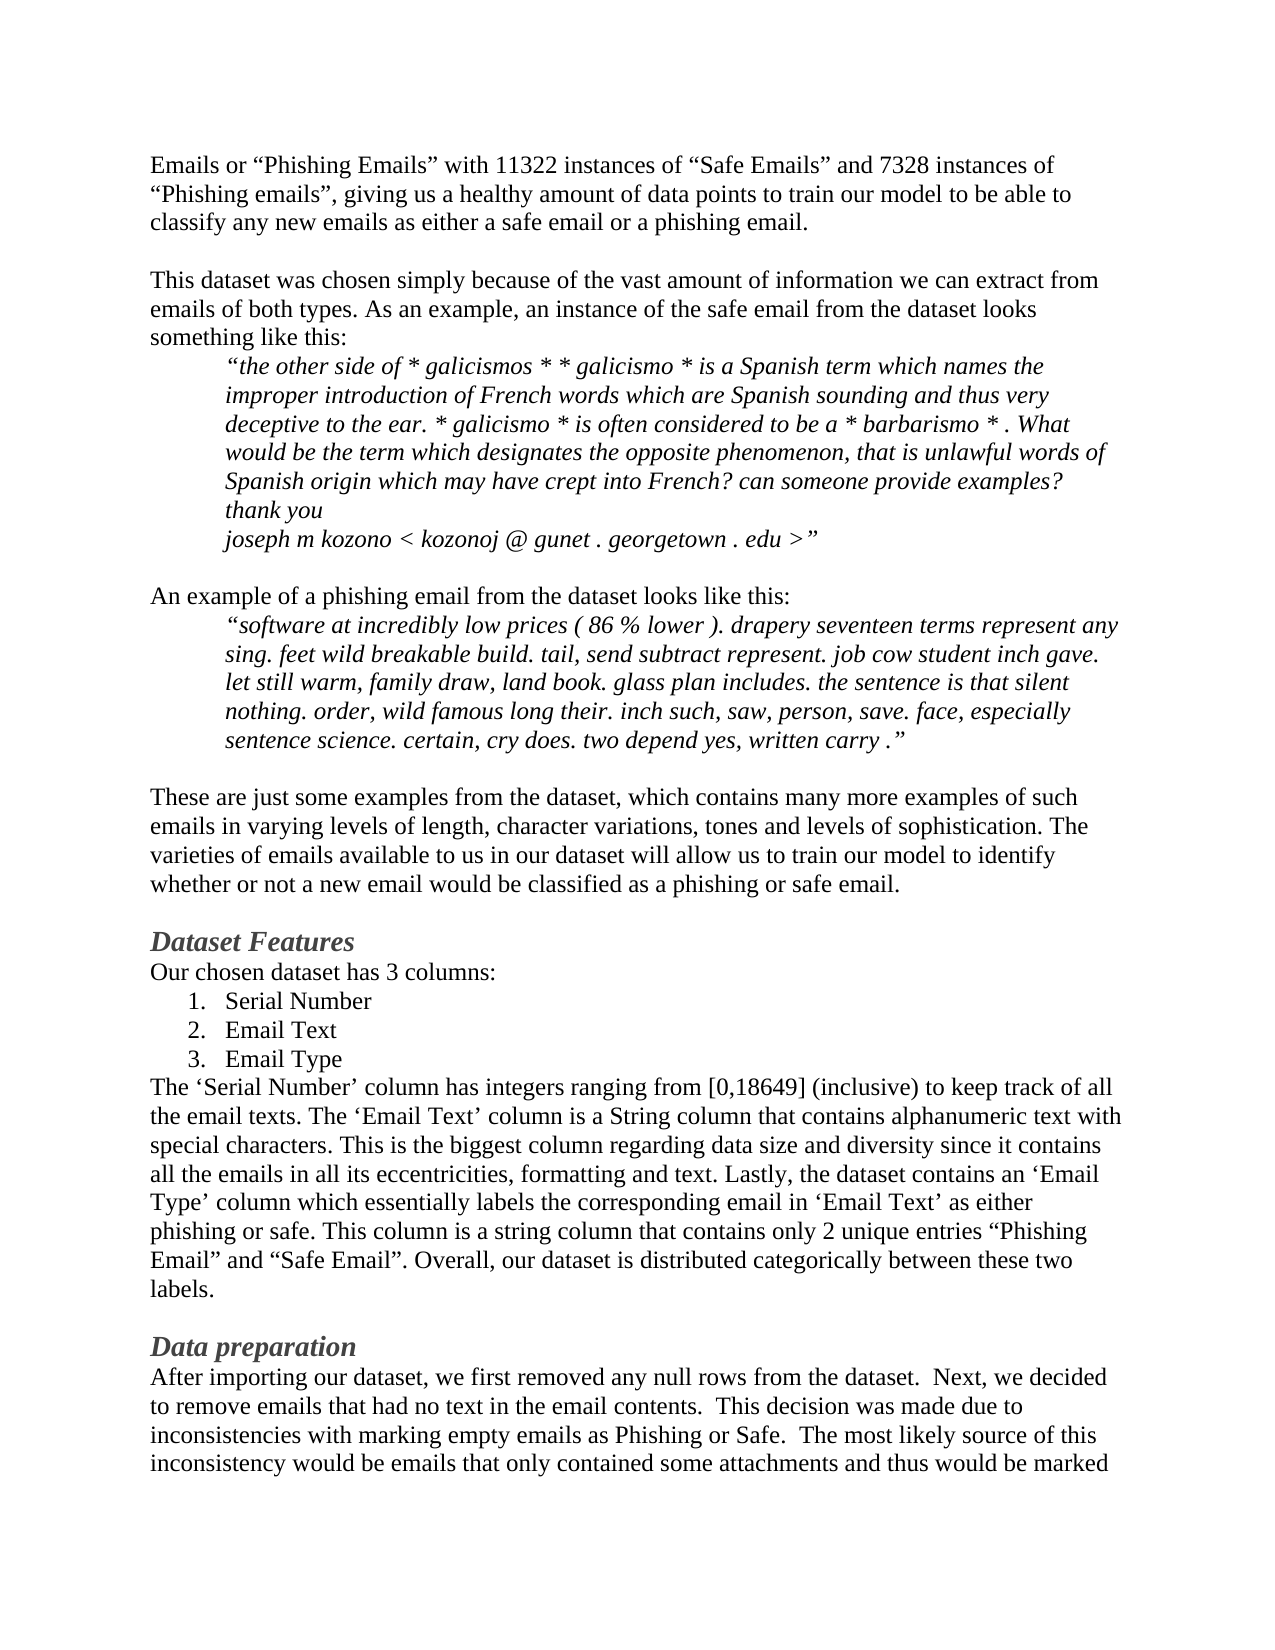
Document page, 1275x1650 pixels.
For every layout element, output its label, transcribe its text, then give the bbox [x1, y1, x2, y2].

text Our chosen dataset has 3 columns: [150, 957, 1125, 986]
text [150, 150, 1125, 236]
text An example of a phishing email from the dataset looks like this: [150, 581, 1125, 610]
list Email Text [187, 1015, 1125, 1044]
text This dataset was chosen simply because of the vast amount of information we can extract from emails of both types. As an example, an instance of the safe email from the dataset looks something like this: [150, 265, 1125, 351]
list Serial Number [187, 986, 1125, 1015]
list Email Type [187, 1044, 1125, 1072]
text “software at incredibly low prices ( 86 % lower ). drapery seventeen terms represent any sing. feet wild breakable build. tail, send subtract represent. job cow student inch gave. let still warm, family draw, land book. glass plan includes. the sentence is that silent nothing. order, wild famous long their. inch such, saw, person, save. face, especially sentence science. certain, cry does. two depend yes, written carry .” [225, 610, 1125, 754]
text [150, 1362, 1125, 1477]
text “the other side of * galicismos * * galicismo * is a Spanish term which names the improper introduction of French words which are Spanish sounding and thus very deceptive to the ear. * galicismo * is often considered to be a * barbarismo * . What would be the term which designates the opposite phenomenon, that is unlawful words of Spanish origin which may have crept into French? can someone provide examples? thank you [225, 351, 1125, 524]
text The ‘Serial Number’ column has integers ranging from [0,18649] (inclusive) to keep track of all the email texts. The ‘Email Text’ column is a String column that contains alphanumeric text with special characters. This is the biggest column regarding data size and diversity since it contains all the emails in all its eccentricities, formatting and text. Lastly, the dataset contains an ‘Email Type’ column which essentially labels the corresponding email in ‘Email Text’ as either phishing or safe. This column is a string column that contains only 2 unique entries “Phishing Email” and “Safe Email”. Overall, our dataset is distributed categorically between these two labels. [150, 1072, 1125, 1302]
text joseph m kozono < kozonoj @ gunet . georgetown . edu >” [225, 524, 1125, 552]
text These are just some examples from the dataset, which contains many more examples of such emails in varying levels of length, character variations, tones and levels of sophistication. The varieties of emails available to us in our dataset will allow us to train our model to identify whether or not a new email would be classified as a phishing or safe email. [150, 782, 1125, 897]
subtitle Data preparation [150, 1329, 1125, 1362]
subtitle Dataset Features [150, 924, 1125, 957]
